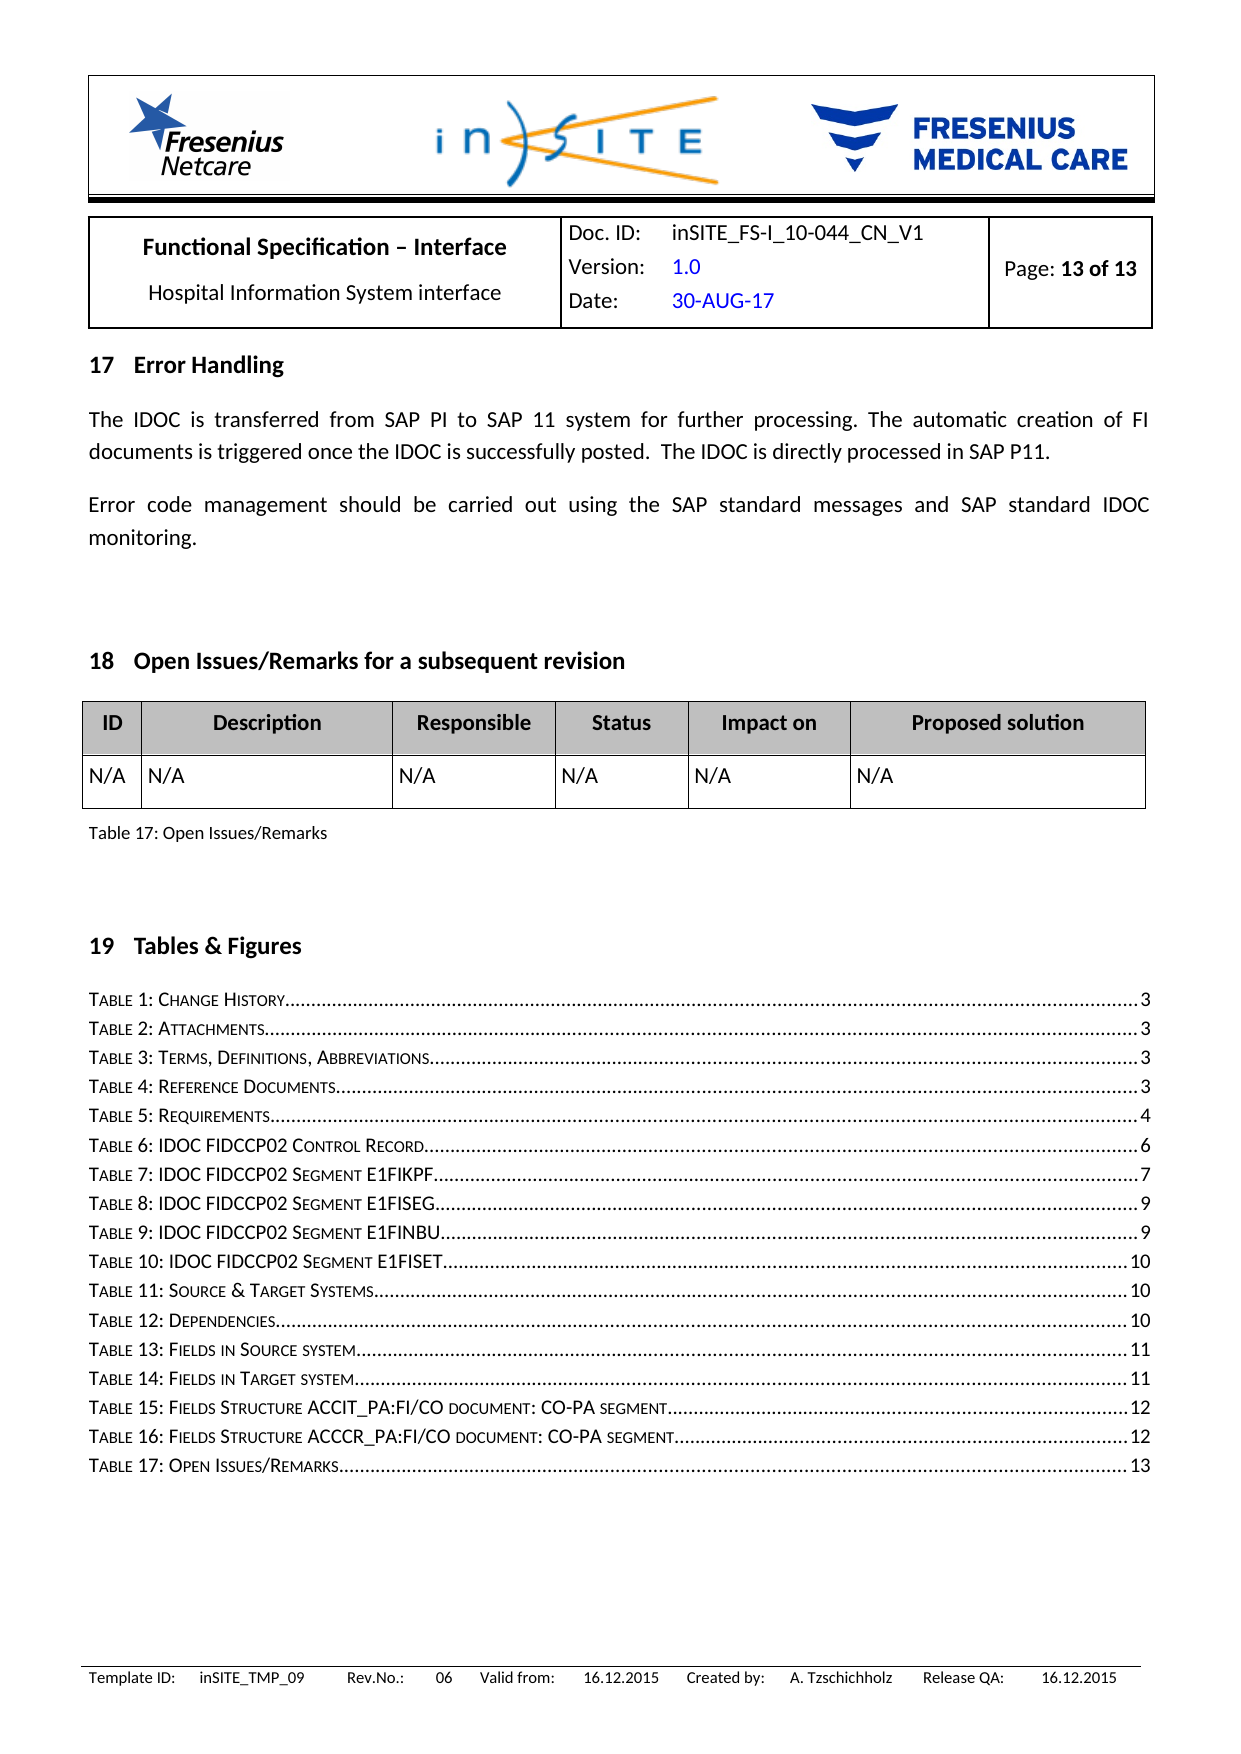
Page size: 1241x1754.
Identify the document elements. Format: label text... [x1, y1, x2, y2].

subtitle Error Handling [89, 349, 1152, 380]
text Table 13: Fields in Source system 11 [89, 1336, 1152, 1361]
text Table 3: Terms, Definitions, Abbreviations 3 [89, 1044, 1152, 1070]
picture [128, 91, 290, 181]
text Table 15: Fields Structure ACCIT_PA:FI/CO document: CO-PA segment 12 [89, 1394, 1152, 1420]
text Table 6: IDOC FIDCCP02 Control Record 6 [89, 1132, 1152, 1157]
text Table 8: IDOC FIDCCP02 Segment E1FISEG 9 [89, 1190, 1152, 1216]
text Table 11: Source & Target Systems 10 [89, 1278, 1152, 1303]
text Table 9: IDOC FIDCCP02 Segment E1FINBU 9 [89, 1219, 1152, 1245]
text Table 12: Dependencies 10 [89, 1307, 1152, 1332]
subtitle Open Issues/Remarks for a subsequent revision [89, 645, 1152, 676]
table_cell N/A [851, 756, 1145, 808]
text Table 14: Fields in Target system 11 [89, 1365, 1152, 1391]
text Table 5: Requirements 4 [89, 1103, 1152, 1128]
text Table 2: Attachments 3 [89, 1015, 1152, 1041]
table_cell N/A [393, 756, 555, 808]
text Table 17: Open Issues/Remarks [89, 822, 1152, 844]
table_header Proposed solution [851, 702, 1145, 754]
text The IDOC is transferred from SAP PI to SAP 11 system for further processing. The automatic creation of FI documents is triggered once the IDOC is successfully posted. The IDOC is directly processed in SAP P11. [89, 405, 1152, 465]
text Error code management should be carried out using the SAP standard messages and SAP standard IDOC monitoring. [88, 490, 1152, 551]
subtitle Tables & Figures [89, 930, 1152, 961]
table_header Description [142, 702, 392, 754]
text Table 17: Open Issues/Remarks 13 [89, 1453, 1152, 1478]
table_cell N/A [689, 756, 850, 808]
table_cell N/A [142, 756, 392, 808]
text Table 1: Change History 3 [89, 986, 1152, 1011]
text Table 16: Fields Structure ACCCR_PA:FI/CO document: CO-PA segment 12 [89, 1423, 1152, 1449]
text Table 10: IDOC FIDCCP02 Segment E1FISET 10 [89, 1248, 1152, 1274]
text Table 4: Reference Documents 3 [89, 1073, 1152, 1099]
picture [429, 88, 727, 192]
text Table 7: IDOC FIDCCP02 Segment E1FIKPF 7 [89, 1161, 1152, 1186]
picture [811, 104, 1128, 172]
table_cell N/A [556, 756, 688, 808]
table_cell N/A [83, 756, 141, 808]
table_header Status [556, 702, 688, 754]
table_header ID [83, 702, 141, 754]
table_header Impact on [689, 702, 850, 754]
table_header Responsible [393, 702, 555, 754]
